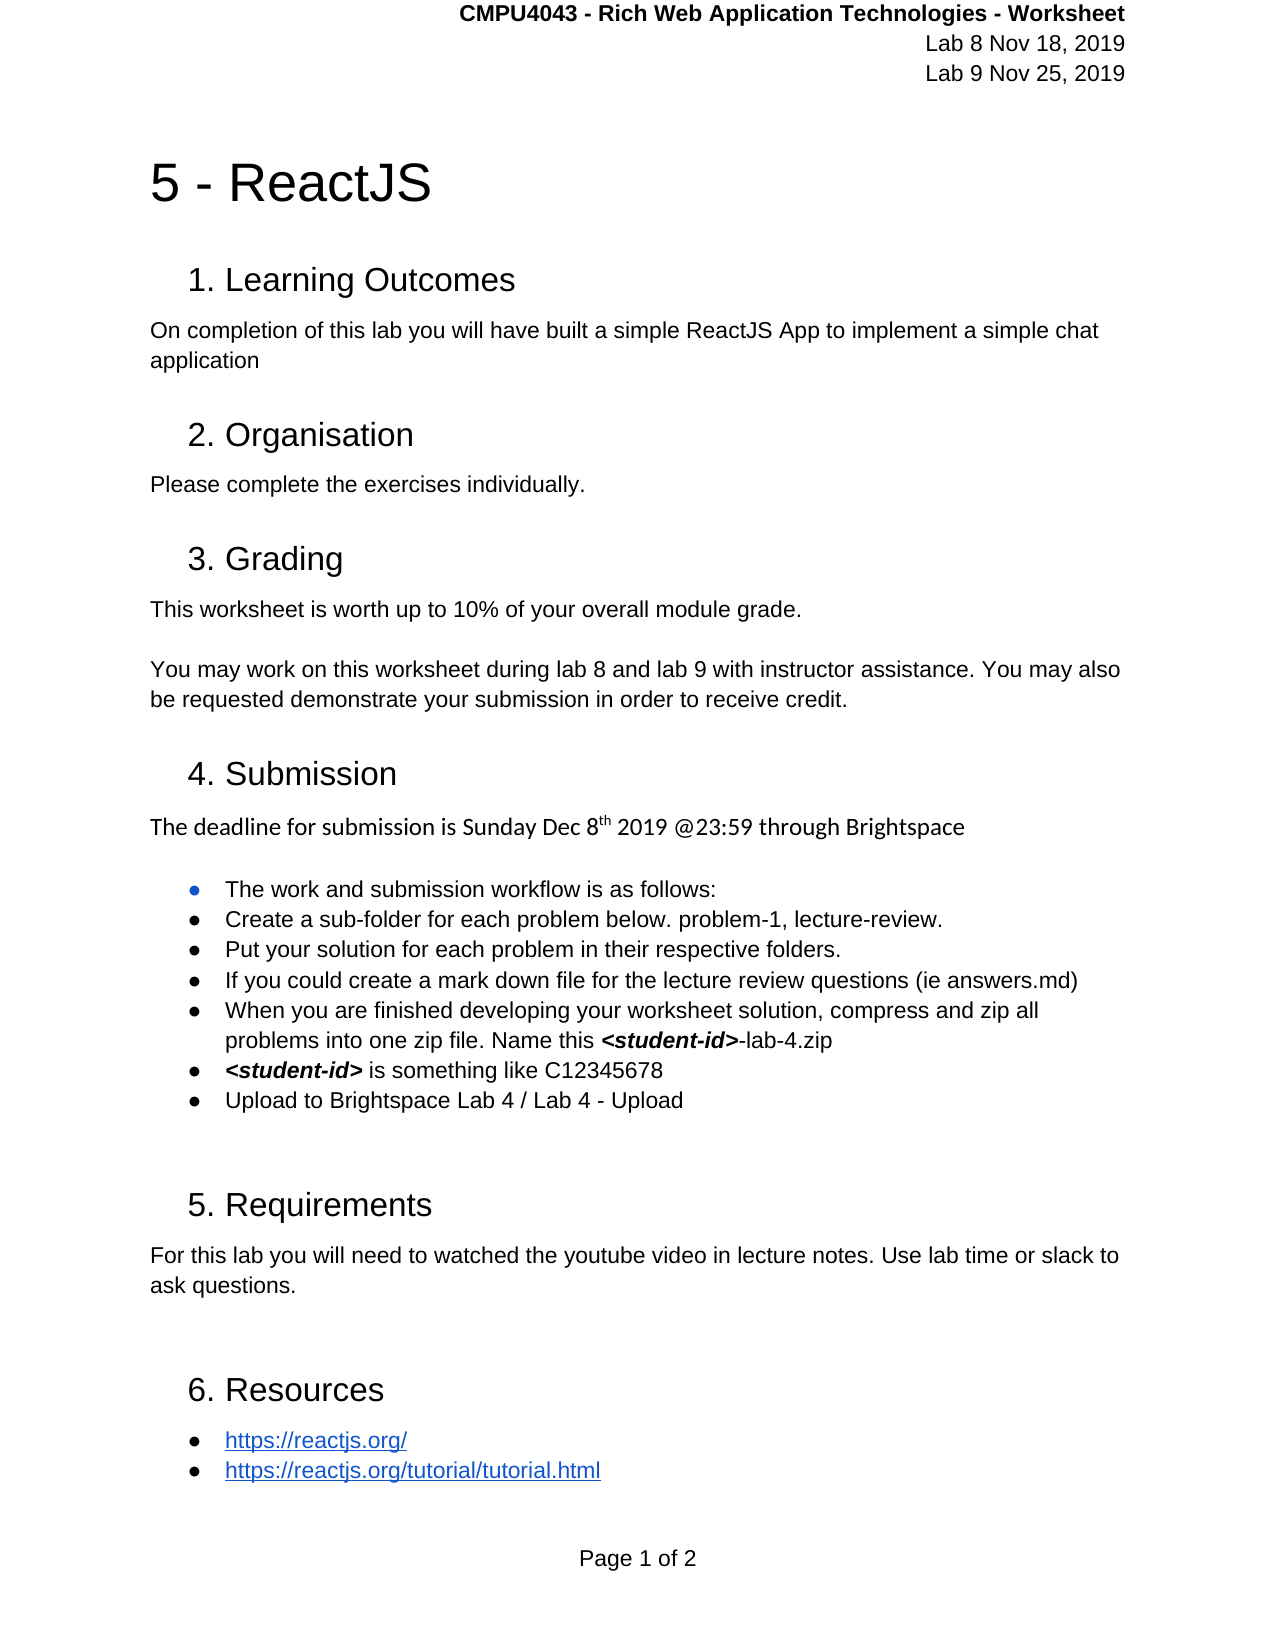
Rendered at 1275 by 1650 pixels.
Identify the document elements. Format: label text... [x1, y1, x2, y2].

list If you could create a mark down file for the lecture review questions (ie answers.md) [187, 967, 1125, 993]
list Upload to Brightspace Lab 4 / Lab 4 - Upload [187, 1087, 1125, 1114]
list https://reactjs.org/ [187, 1427, 1125, 1453]
text You may work on this worksheet during lab 8 and lab 9 with instructor assistance. You may also be requested demonstrate your submission in order to receive credit. [150, 656, 1125, 713]
text On completion of this lab you will have built a simple ReactJS App to implement a simple chat application [150, 317, 1125, 373]
text The deadline for submission is Sunday Dec 8th 2019 @23:59 through Brightspace [150, 811, 1125, 841]
subtitle Submission [187, 754, 1125, 792]
subtitle Requirements [187, 1185, 1125, 1224]
title 5 - ReactJS [150, 151, 1125, 213]
list Put your solution for each problem in their respective folders. [187, 936, 1125, 963]
list The work and submission workflow is as follows: [187, 876, 1125, 902]
subtitle Grading [187, 539, 1125, 577]
subtitle Organisation [187, 415, 1125, 453]
list Create a sub-folder for each problem below. problem-1, lecture-review. [187, 906, 1125, 932]
text This worksheet is worth up to 10% of your overall module grade. [150, 596, 1125, 622]
list https://reactjs.org/tutorial/tutorial.html [187, 1457, 1125, 1483]
list When you are finished developing your worksheet solution, compress and zip all problems into one zip file. Name this <student-id>-lab-4.zip [187, 997, 1125, 1053]
subtitle Learning Outcomes [187, 260, 1125, 298]
list <student-id> is something like C12345678 [187, 1057, 1125, 1083]
text For this lab you will need to watched the youtube video in lecture notes. Use lab time or slack to ask questions. [150, 1242, 1125, 1298]
text Please complete the exercises individually. [150, 471, 1125, 498]
subtitle Resources [187, 1370, 1125, 1408]
